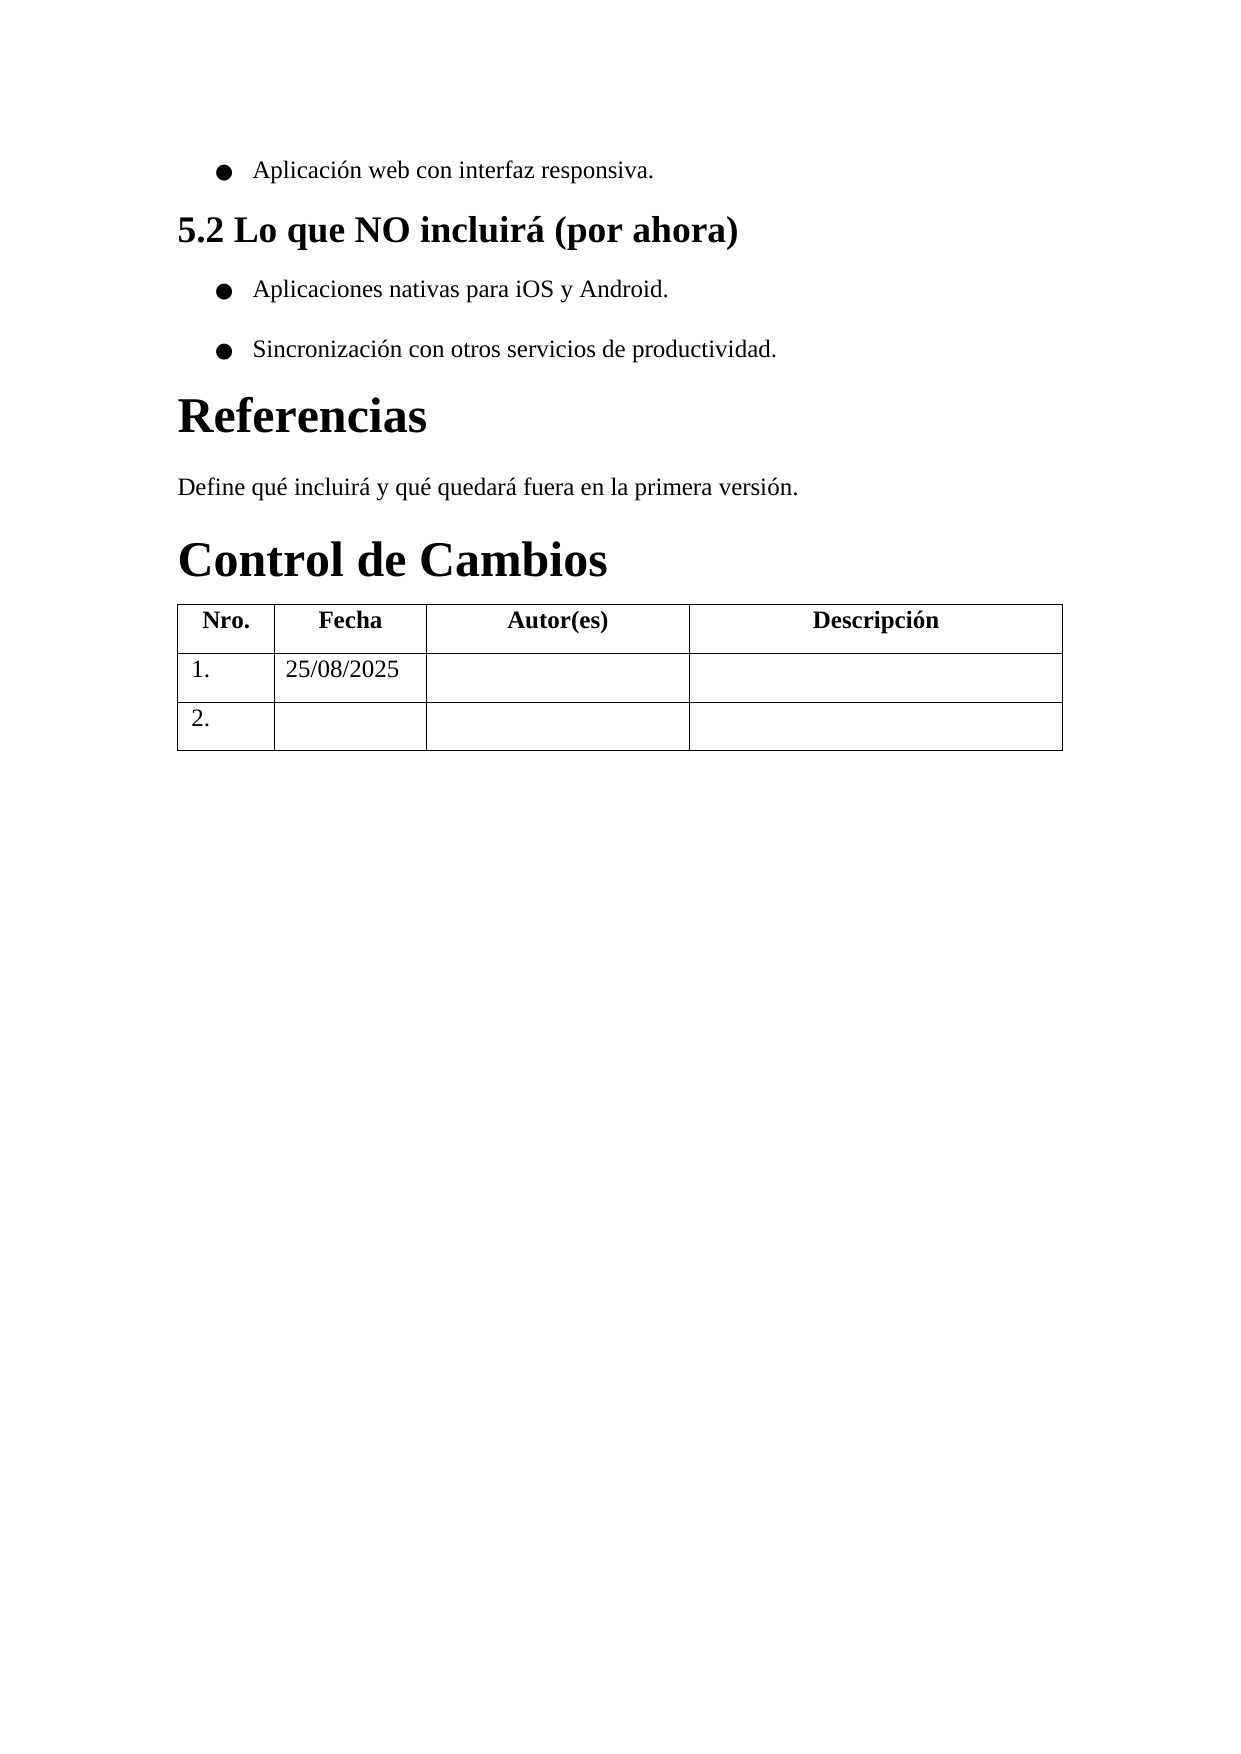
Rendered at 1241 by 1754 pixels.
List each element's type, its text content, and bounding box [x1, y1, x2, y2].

list Sincronización con otros servicios de productividad. [215, 326, 1063, 369]
table_cell [427, 654, 689, 702]
table_cell 25/08/2025 [275, 654, 426, 702]
table_header Fecha [275, 605, 426, 653]
subtitle 5.2 Lo que NO incluirá (por ahora) [177, 207, 1063, 250]
text Define qué incluirá y qué quedará fuera en la primera versión. [177, 472, 1063, 501]
table_cell [275, 703, 426, 750]
table_cell [690, 703, 1062, 750]
subtitle Control de Cambios [177, 530, 1063, 588]
table_header Nro. [178, 605, 274, 653]
table_cell [427, 703, 689, 750]
table_cell [690, 654, 1062, 702]
table_cell [178, 703, 274, 750]
table_header Autor(es) [427, 605, 689, 653]
list Aplicaciones nativas para iOS y Android. [215, 267, 1063, 309]
list Aplicación web con interfaz responsiva. [215, 148, 1063, 190]
table_header Descripción [690, 605, 1062, 653]
subtitle Referencias [177, 386, 1063, 443]
table_cell [178, 654, 274, 702]
